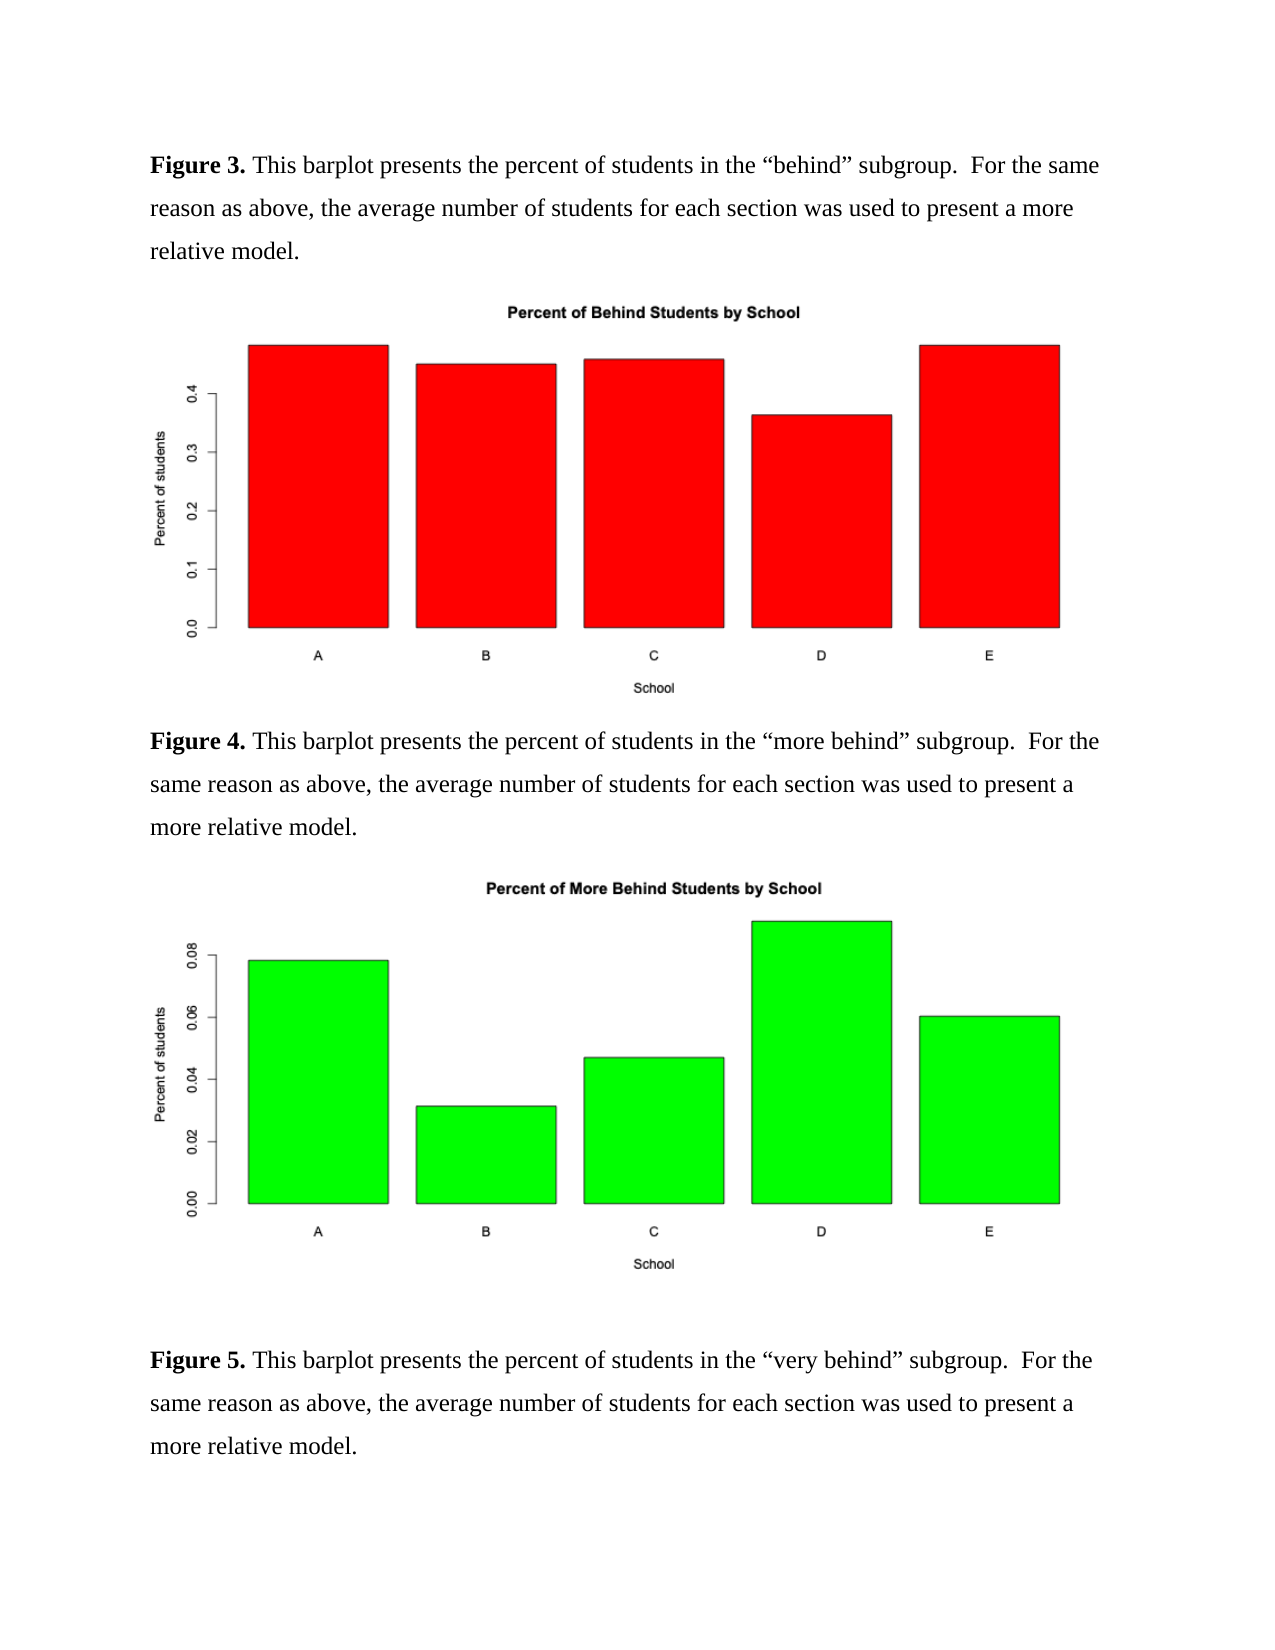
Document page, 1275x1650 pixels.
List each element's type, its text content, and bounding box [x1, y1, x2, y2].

text Figure 4. This barplot presents the percent of students in the “more behind” subgroup. For the same reason as above, the average number of students for each section was used to present a more relative model. [150, 726, 1125, 841]
picture [150, 855, 1125, 1289]
text Figure 3. This barplot presents the percent of students in the “behind” subgroup. For the same reason as above, the average number of students for each section was used to present a more relative model. [150, 150, 1125, 265]
picture [150, 279, 1125, 713]
text Figure 5. This barplot presents the percent of students in the “very behind” subgroup. For the same reason as above, the average number of students for each section was used to present a more relative model. [150, 1345, 1125, 1460]
